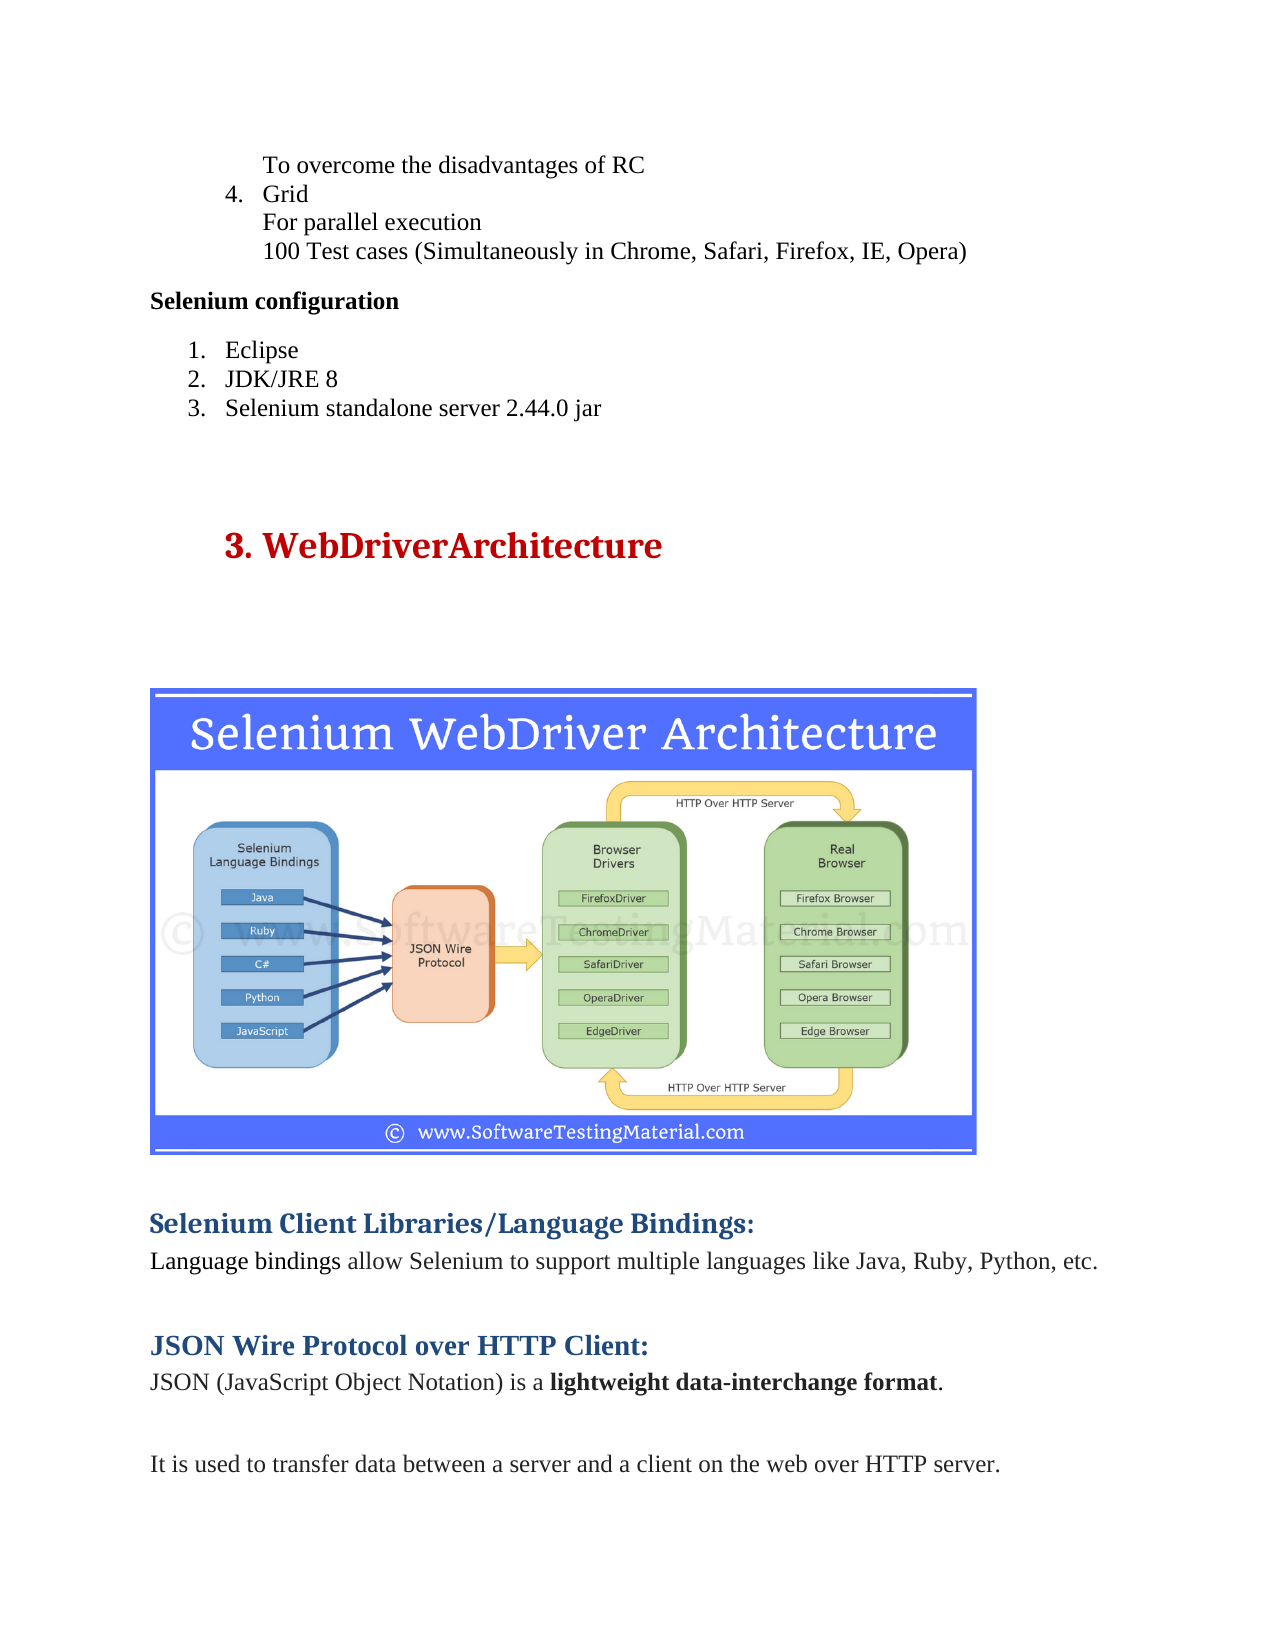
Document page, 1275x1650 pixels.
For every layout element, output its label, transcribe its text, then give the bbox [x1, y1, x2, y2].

picture [150, 688, 977, 1155]
text Selenium configuration [150, 286, 1125, 314]
list For parallel execution [262, 207, 1125, 236]
subtitle JSON Wire Protocol over HTTP Client: [150, 1328, 1125, 1362]
text JSON (JavaScript Object Notation) is a lightweight data-interchange format. [150, 1367, 1125, 1396]
text Language bindings allow Selenium to support multiple languages like Java, Ruby, Python, etc. [150, 1246, 1125, 1274]
list To overcome the disadvantages of RC [262, 150, 1125, 179]
list Selenium standalone server 2.44.0 jar [187, 393, 1125, 422]
subtitle Selenium Client Libraries/Language Bindings: [150, 1207, 1125, 1241]
subtitle WebDriverArchitecture [225, 525, 1125, 568]
list Eclipse [187, 335, 1125, 364]
list 100 Test cases (Simultaneously in Chrome, Safari, Firefox, IE, Opera) [262, 236, 1125, 265]
text It is used to transfer data between a server and a client on the web over HTTP server. [150, 1449, 1125, 1478]
list JDK/JRE 8 [187, 364, 1125, 393]
list Grid [225, 179, 1125, 207]
